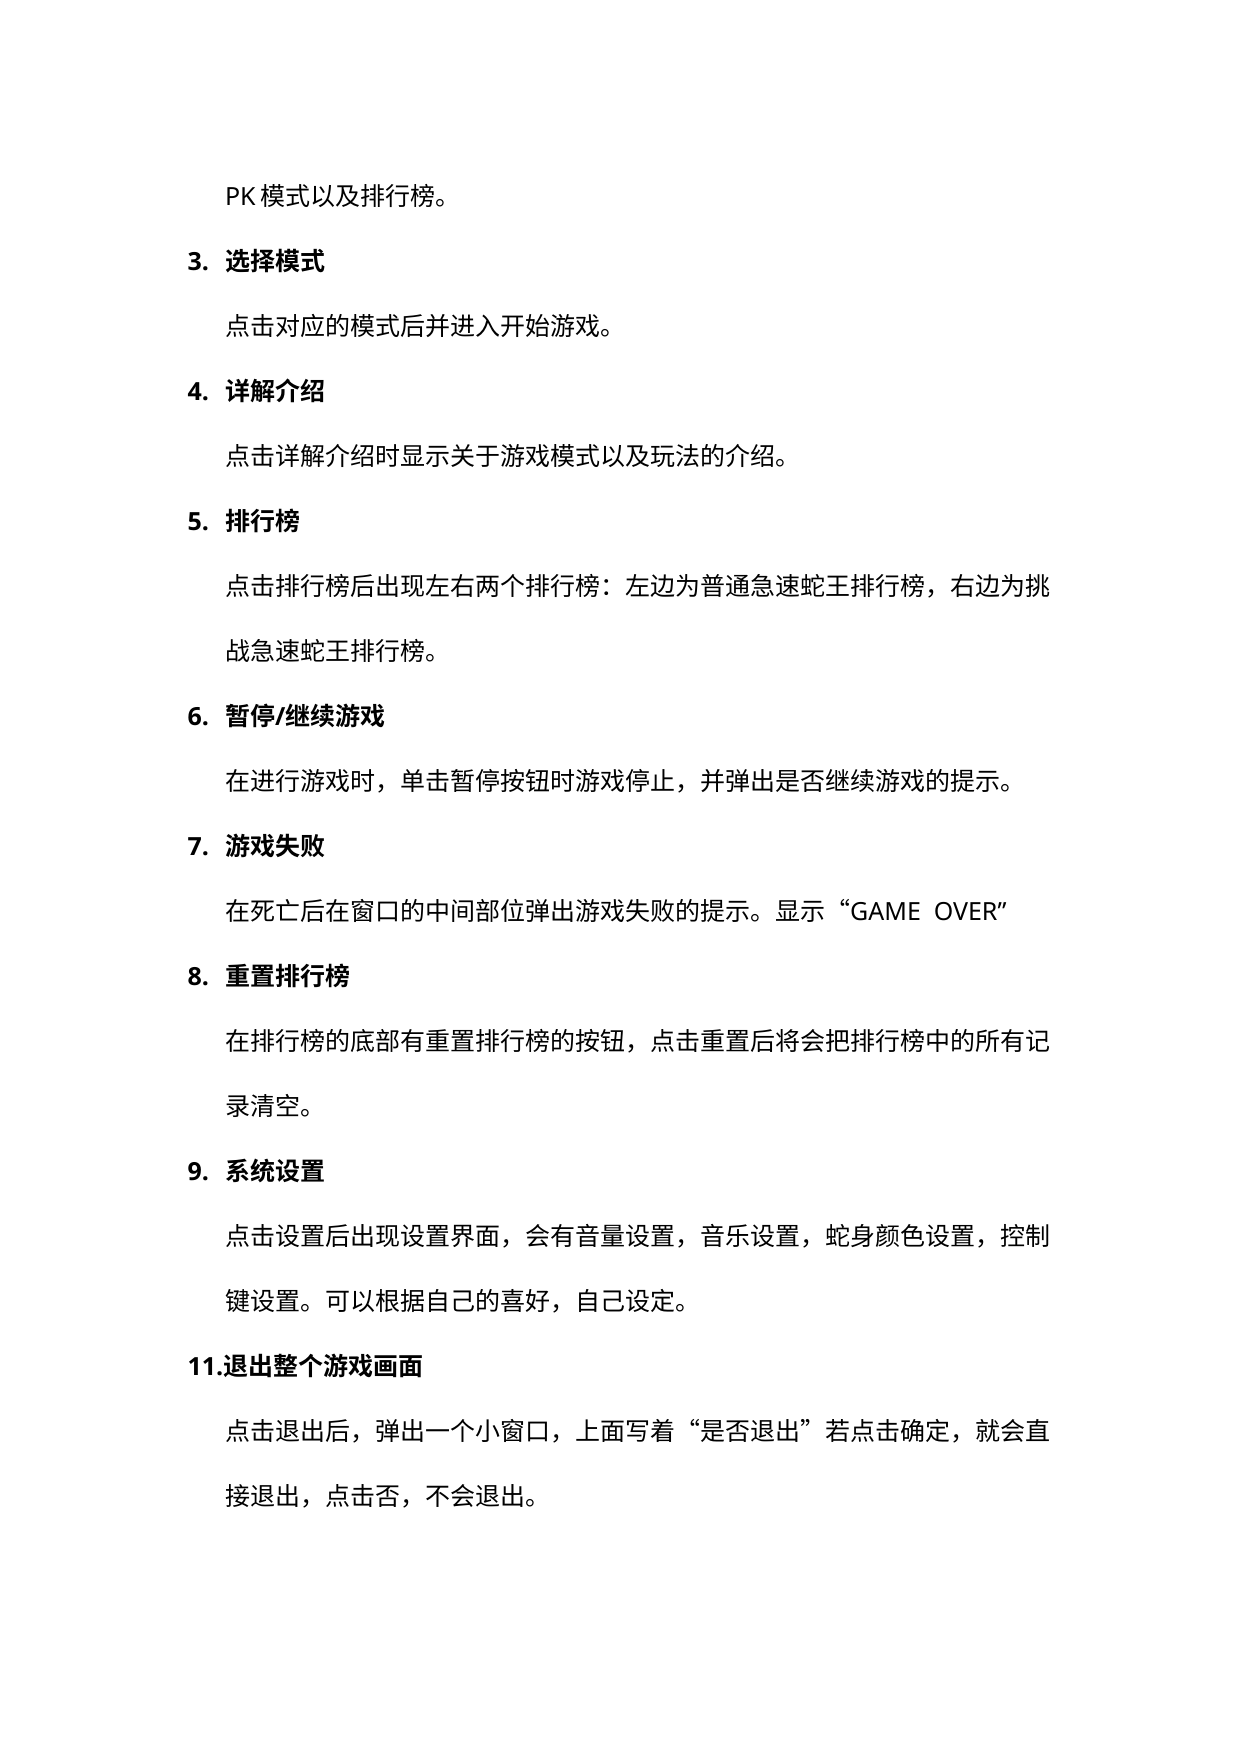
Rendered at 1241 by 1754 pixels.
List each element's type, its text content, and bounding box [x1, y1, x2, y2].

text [225, 162, 1053, 227]
text 点击设置后出现设置界面，会有音量设置，音乐设置，蛇身颜色设置，控制键设置。可以根据自己的喜好，自己设定。 [225, 1202, 1053, 1332]
list 暂停/继续游戏 [187, 682, 1053, 747]
text 点击详解介绍时显示关于游戏模式以及玩法的介绍。 [225, 422, 1053, 487]
text 点击退出后，弹出一个小窗口，上面写着“是否退出”若点击确定，就会直接退出，点击否，不会退出。 [225, 1397, 1053, 1527]
list 选择模式 [187, 227, 1053, 292]
list 重置排行榜 [187, 942, 1053, 1007]
text 点击对应的模式后并进入开始游戏。 [187, 292, 1053, 357]
text 11.退出整个游戏画面 [187, 1332, 1053, 1397]
list 排行榜 [187, 487, 1053, 552]
text 点击排行榜后出现左右两个排行榜：左边为普通急速蛇王排行榜，右边为挑战急速蛇王排行榜。 [225, 552, 1053, 682]
text 在死亡后在窗口的中间部位弹出游戏失败的提示。显示“GAME OVER” [225, 877, 1053, 942]
text 在排行榜的底部有重置排行榜的按钮，点击重置后将会把排行榜中的所有记录清空。 [225, 1007, 1053, 1137]
text 在进行游戏时，单击暂停按钮时游戏停止，并弹出是否继续游戏的提示。 [225, 747, 1053, 812]
list 游戏失败 [187, 812, 1053, 877]
list 系统设置 [187, 1137, 1053, 1202]
list 详解介绍 [187, 357, 1053, 422]
